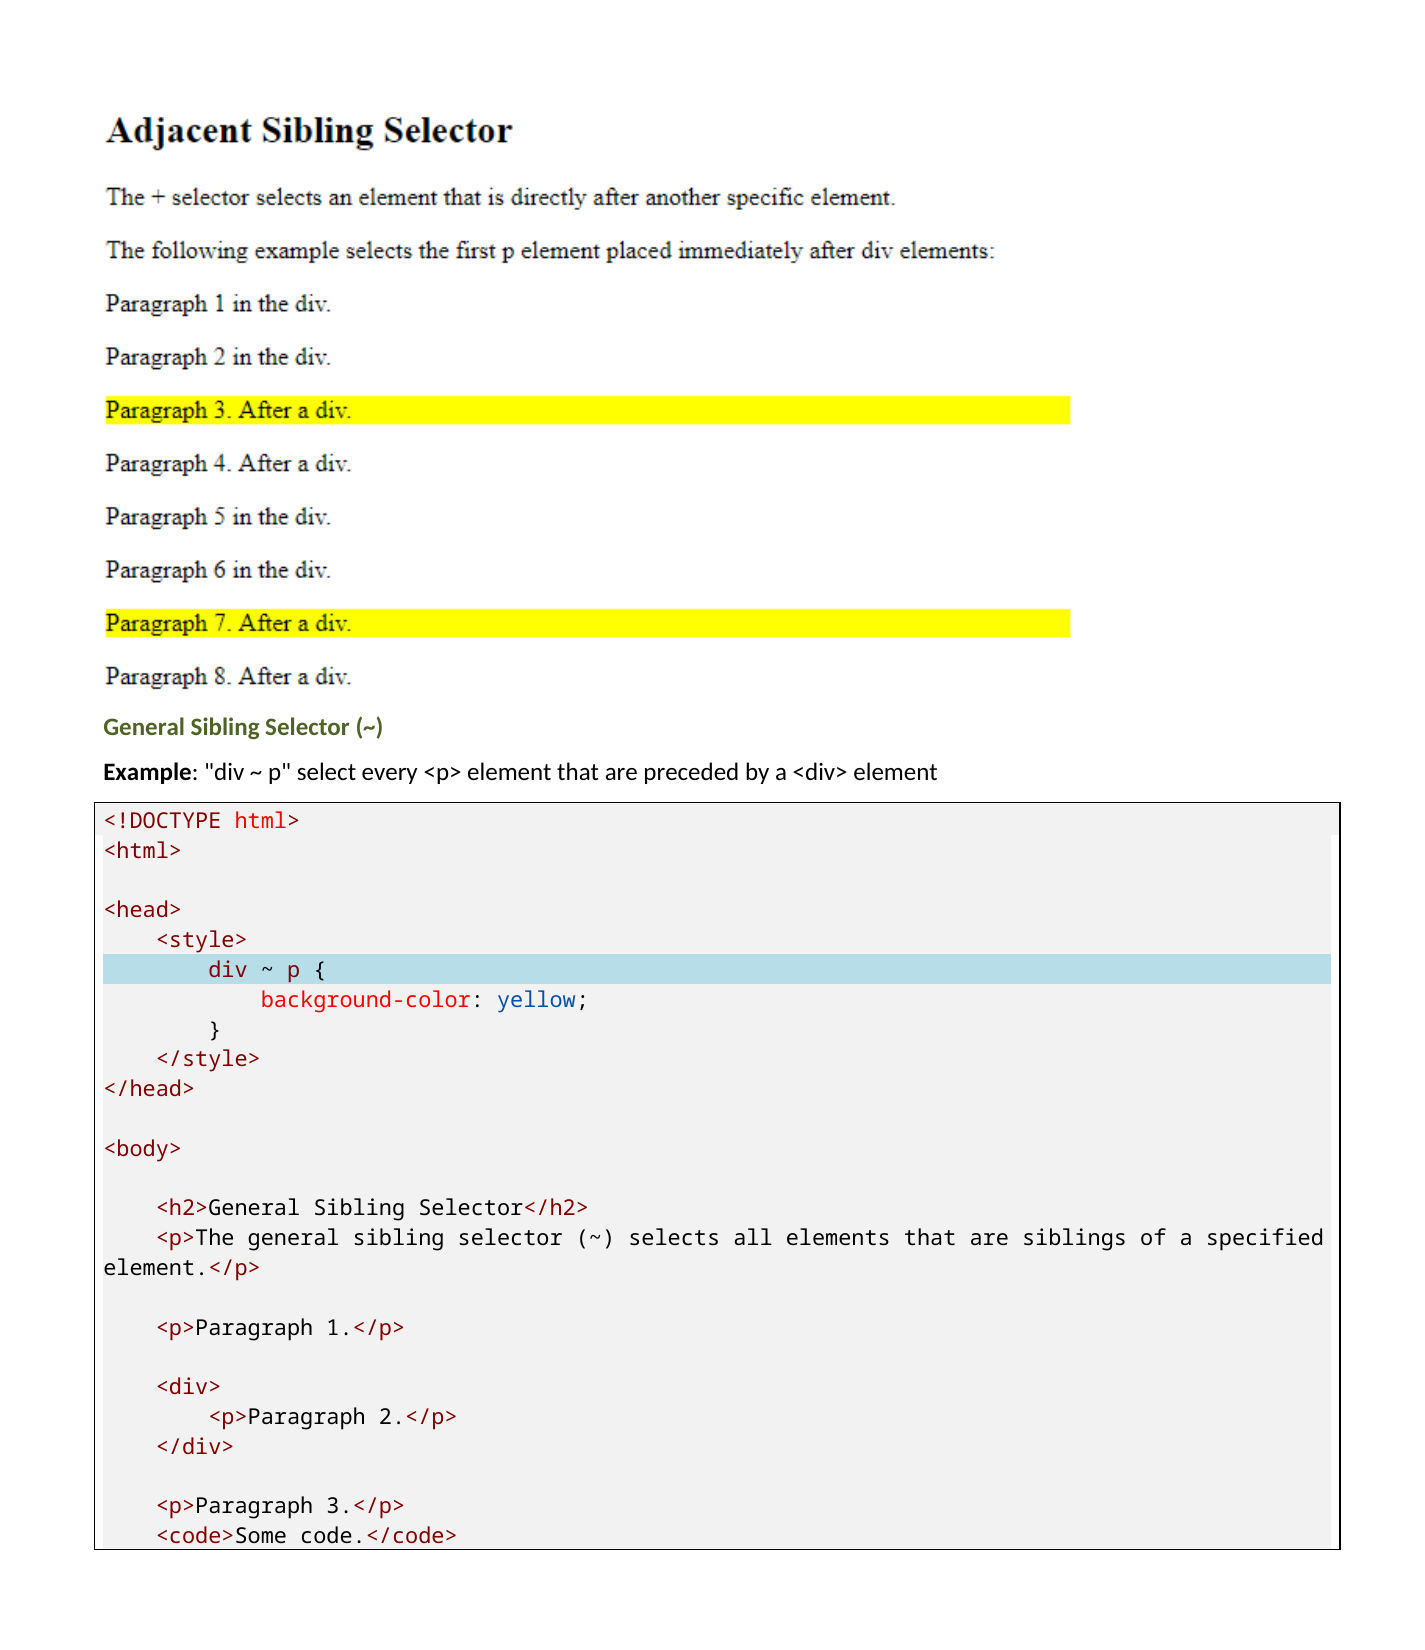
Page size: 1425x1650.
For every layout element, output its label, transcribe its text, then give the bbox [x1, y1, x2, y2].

text <!DOCTYPE html> [95, 803, 1339, 835]
text </head> [103, 1073, 1331, 1103]
text <head> [103, 894, 1331, 924]
text background-color: yellow; [103, 984, 1331, 1013]
text </style> [103, 1043, 1331, 1073]
text <body> [103, 1133, 1331, 1162]
text <html> [103, 835, 1331, 864]
subtitle General Sibling Selector (~) [103, 711, 1331, 742]
text <p>The general sibling selector (~) selects all elements that are siblings of a specified element.</p> [103, 1222, 1331, 1282]
text <h2>General Sibling Selector</h2> [103, 1192, 1331, 1222]
text <p>Paragraph 3.</p> [103, 1490, 1331, 1520]
text <div> [103, 1371, 1331, 1401]
text </div> [103, 1431, 1331, 1460]
text div ~ p { [103, 954, 1331, 984]
text <style> [103, 924, 1331, 954]
text <code>Some code.</code> [103, 1520, 1331, 1549]
text Example: "div ~ p" select every <p> element that are preceded by a <div> element [103, 756, 1331, 787]
text <p>Paragraph 2.</p> [103, 1401, 1331, 1431]
text } [103, 1013, 1331, 1043]
text <p>Paragraph 1.</p> [103, 1311, 1331, 1341]
